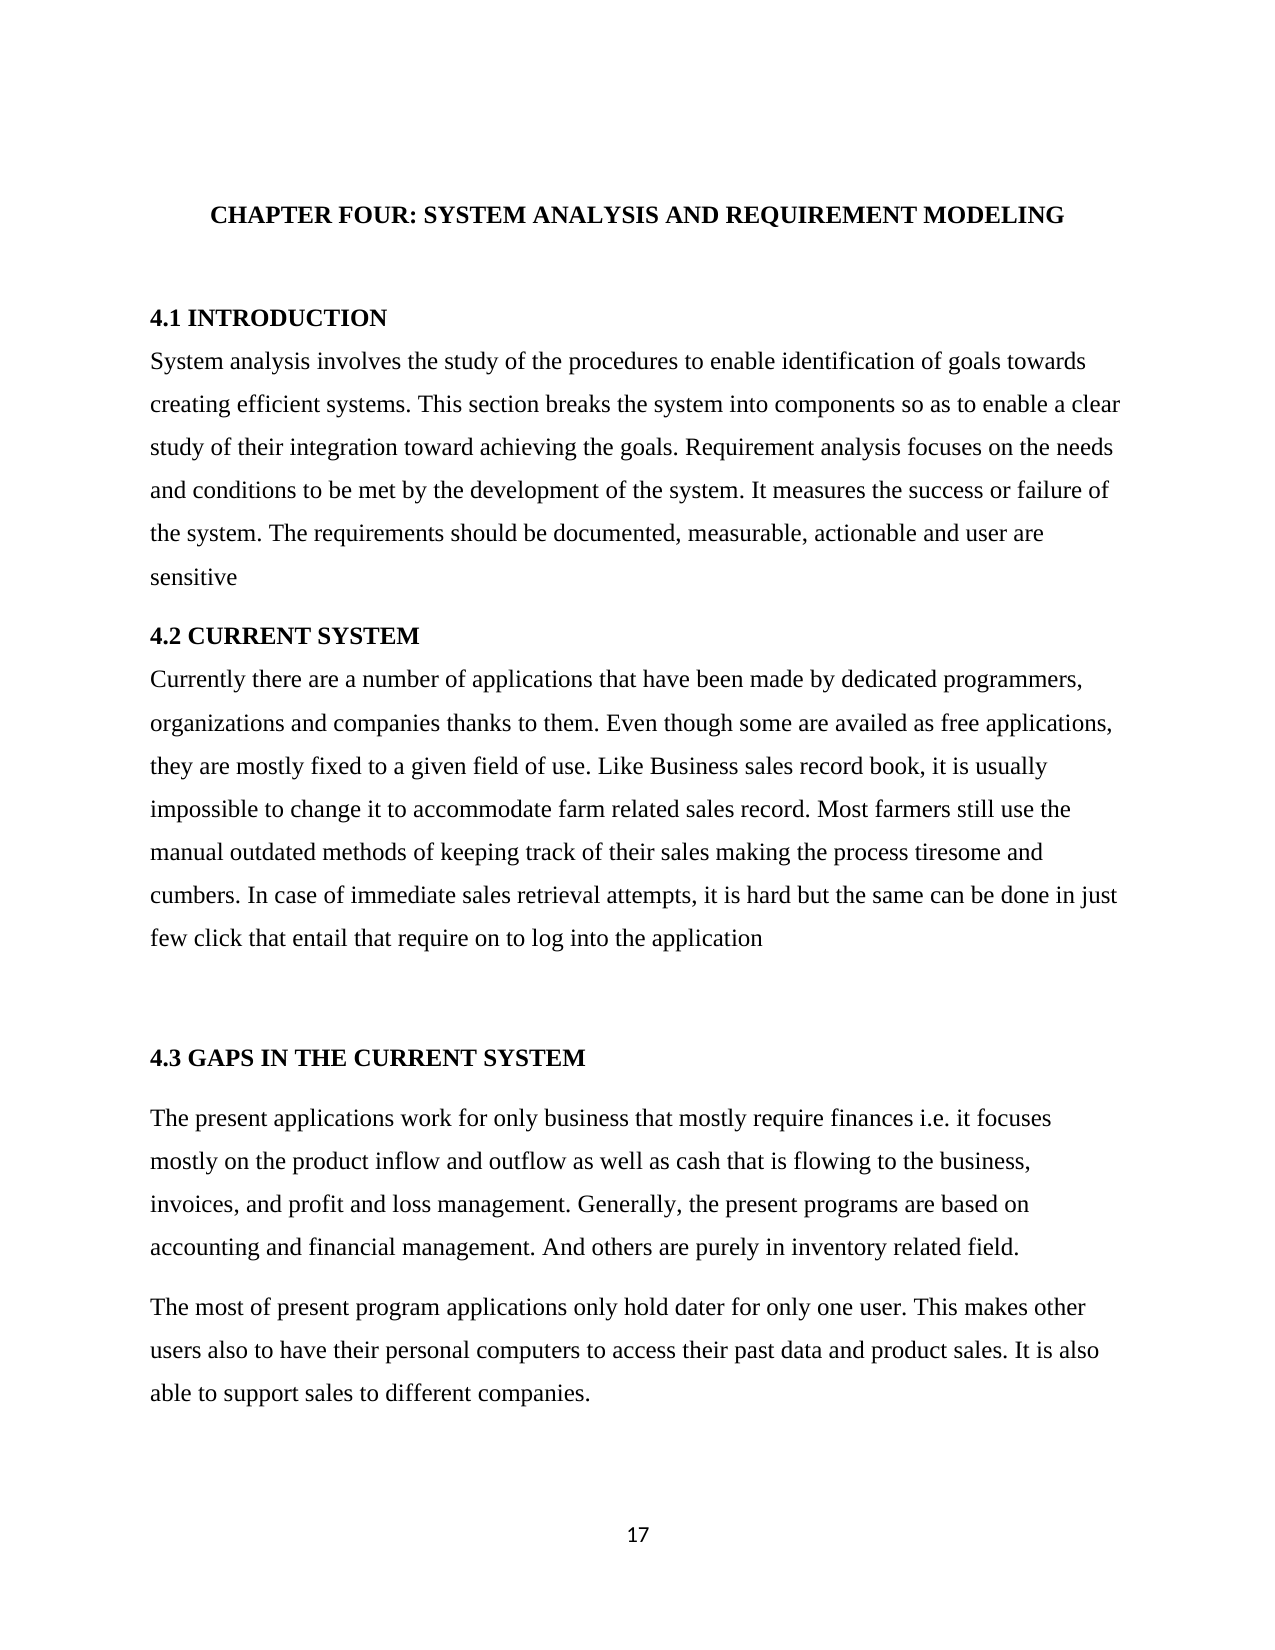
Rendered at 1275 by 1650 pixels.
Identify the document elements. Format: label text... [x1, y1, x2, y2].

subtitle CHAPTER FOUR: SYSTEM ANALYSIS AND REQUIREMENT MODELING [150, 200, 1125, 229]
text System analysis involves the study of the procedures to enable identification of goals towards creating efficient systems. This section breaks the system into components so as to enable a clear study of their integration toward achieving the goals. Requirement analysis focuses on the needs and conditions to be met by the development of the system. It measures the success or failure of the system. The requirements should be documented, measurable, actionable and user are sensitive [150, 346, 1125, 590]
text Currently there are a number of applications that have been made by dedicated programmers, organizations and companies thanks to them. Even though some are availed as free applications, they are mostly fixed to a given field of use. Like Business sales record book, it is usually impossible to change it to accommodate farm related sales record. Most farmers still use the manual outdated methods of keeping track of their sales making the process tiresome and cumbers. In case of immediate sales retrieval attempts, it is hard but the same can be done in just few click that entail that require on to log into the application [150, 664, 1125, 952]
text 4.3 GAPS IN THE CURRENT SYSTEM [150, 1043, 1125, 1072]
text The present applications work for only business that mostly require finances i.e. it focuses mostly on the product inflow and outflow as well as cash that is flowing to the business, invoices, and profit and loss management. Generally, the present programs are based on accounting and financial management. And others are purely in inventory related field. [150, 1103, 1125, 1261]
subtitle 4.2 CURRENT SYSTEM [150, 621, 1125, 650]
subtitle 4.1 INTRODUCTION [150, 303, 1125, 332]
text The most of present program applications only hold dater for only one user. This makes other users also to have their personal computers to access their past data and product sales. It is also able to support sales to different companies. [150, 1292, 1125, 1407]
